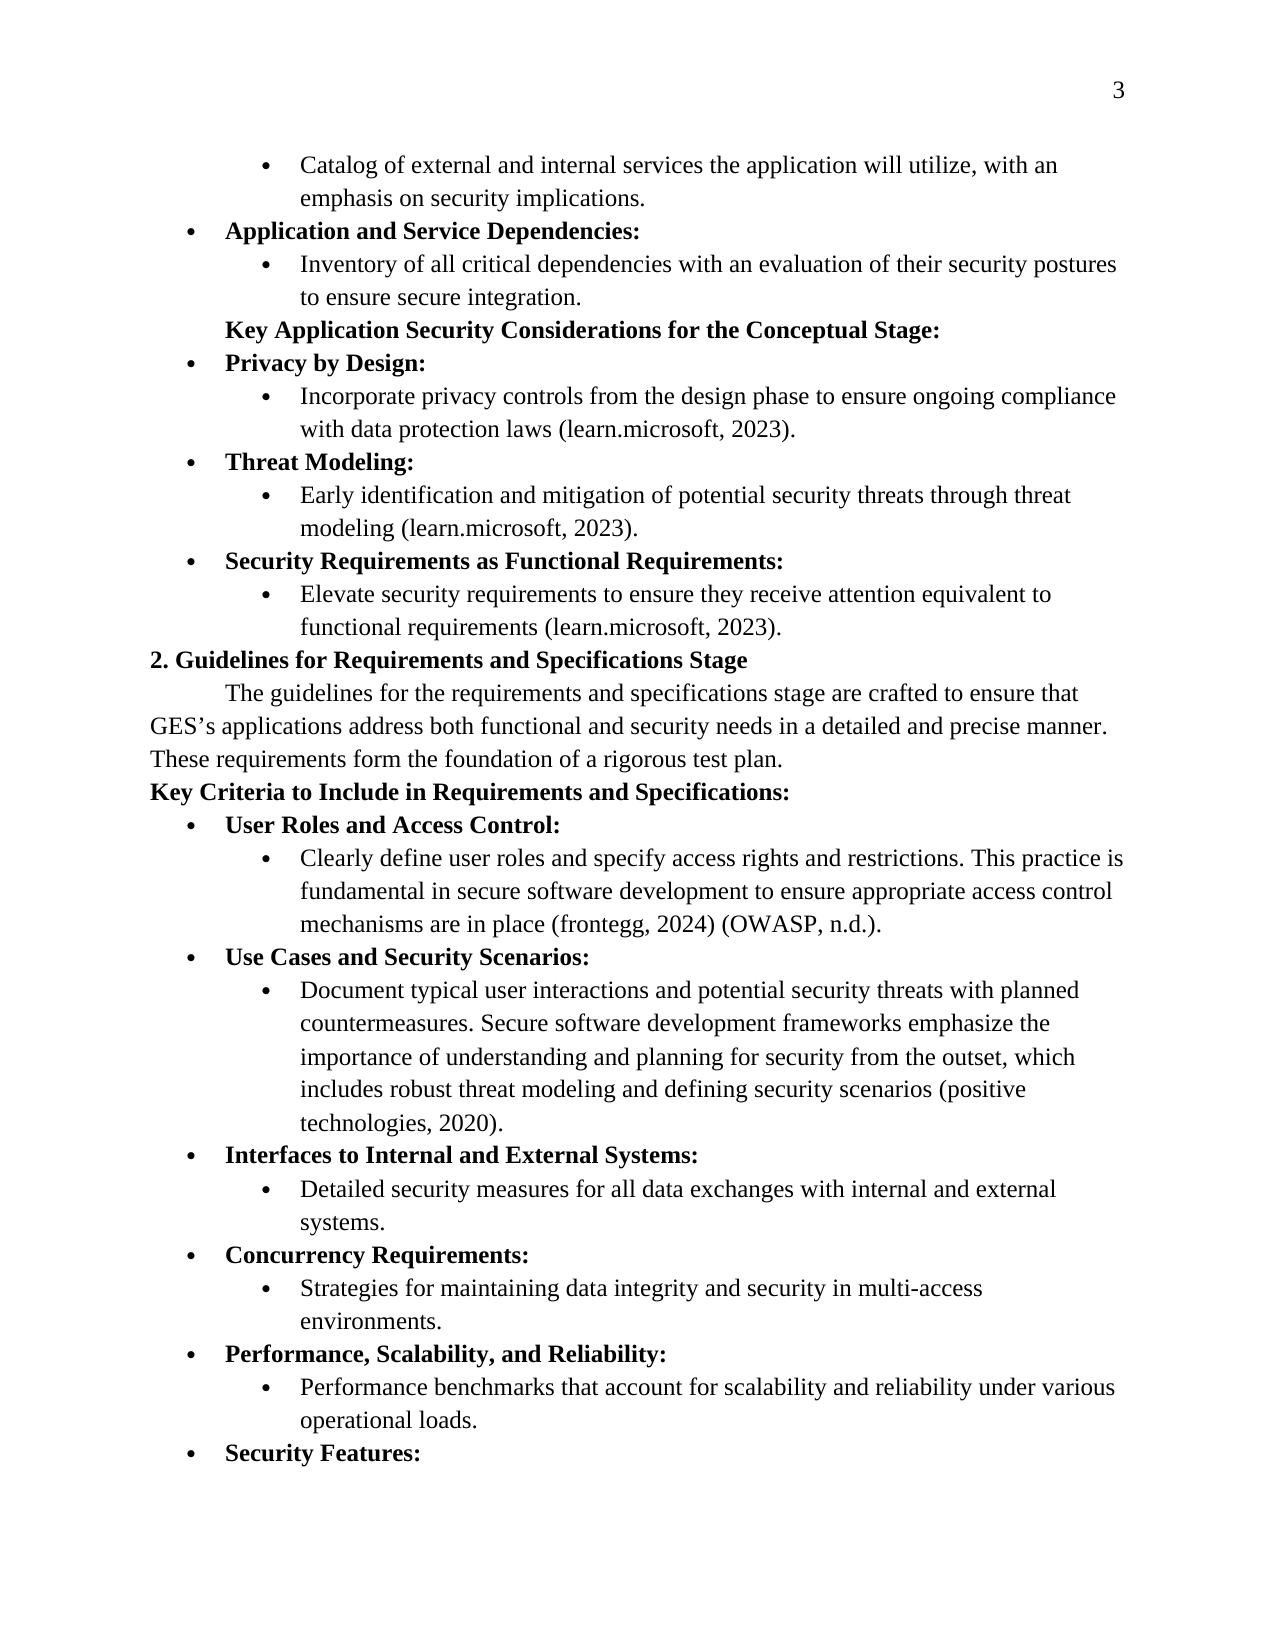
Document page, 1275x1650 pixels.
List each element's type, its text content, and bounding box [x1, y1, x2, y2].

list Security Requirements as Functional Requirements: [187, 546, 1125, 575]
list Concurrency Requirements: [187, 1240, 1125, 1268]
text Key Application Security Considerations for the Conceptual Stage: [150, 315, 1125, 344]
list Application and Service Dependencies: [187, 216, 1125, 245]
list Catalog of external and internal services the application will utilize, with an emphasis on security implications. [262, 150, 1125, 212]
list Detailed security measures for all data exchanges with internal and external systems. [262, 1174, 1125, 1235]
list Interfaces to Internal and External Systems: [187, 1141, 1125, 1169]
list Use Cases and Security Scenarios: [187, 942, 1125, 971]
list Performance, Scalability, and Reliability: [187, 1339, 1125, 1367]
text The guidelines for the requirements and specifications stage are crafted to ensure that GES’s applications address both functional and security needs in a detailed and precise manner. These requirements form the foundation of a rigorous test plan. [150, 678, 1125, 773]
list Clearly define user roles and specify access rights and restrictions. This practice is fundamental in secure software development to ensure appropriate access control mechanisms are in place​. [262, 843, 1125, 938]
list Inventory of all critical dependencies with an evaluation of their security postures to ensure secure integration. [262, 249, 1125, 311]
list Early identification and mitigation of potential security threats through threat modeling. [262, 480, 1125, 542]
list Threat Modeling: [187, 447, 1125, 476]
list Incorporate privacy controls from the design phase to ensure ongoing compliance with data protection laws. [262, 381, 1125, 443]
list Privacy by Design: [187, 348, 1125, 377]
text Key Criteria to Include in Requirements and Specifications: [150, 777, 1125, 806]
list User Roles and Access Control: [187, 810, 1125, 839]
list Strategies for maintaining data integrity and security in multi-access environments. [262, 1273, 1125, 1334]
list Document typical user interactions and potential security threats with planned countermeasures. Secure software development frameworks emphasize the importance of understanding and planning for security from the outset, which includes robust threat modeling and defining security scenarios. [262, 976, 1125, 1136]
list Security Features: [187, 1438, 1125, 1467]
list Elevate security requirements to ensure they receive attention equivalent to functional requirements. [262, 579, 1125, 641]
text 2. Guidelines for Requirements and Specifications Stage [150, 645, 1125, 674]
list Performance benchmarks that account for scalability and reliability under various operational loads. [262, 1372, 1125, 1433]
